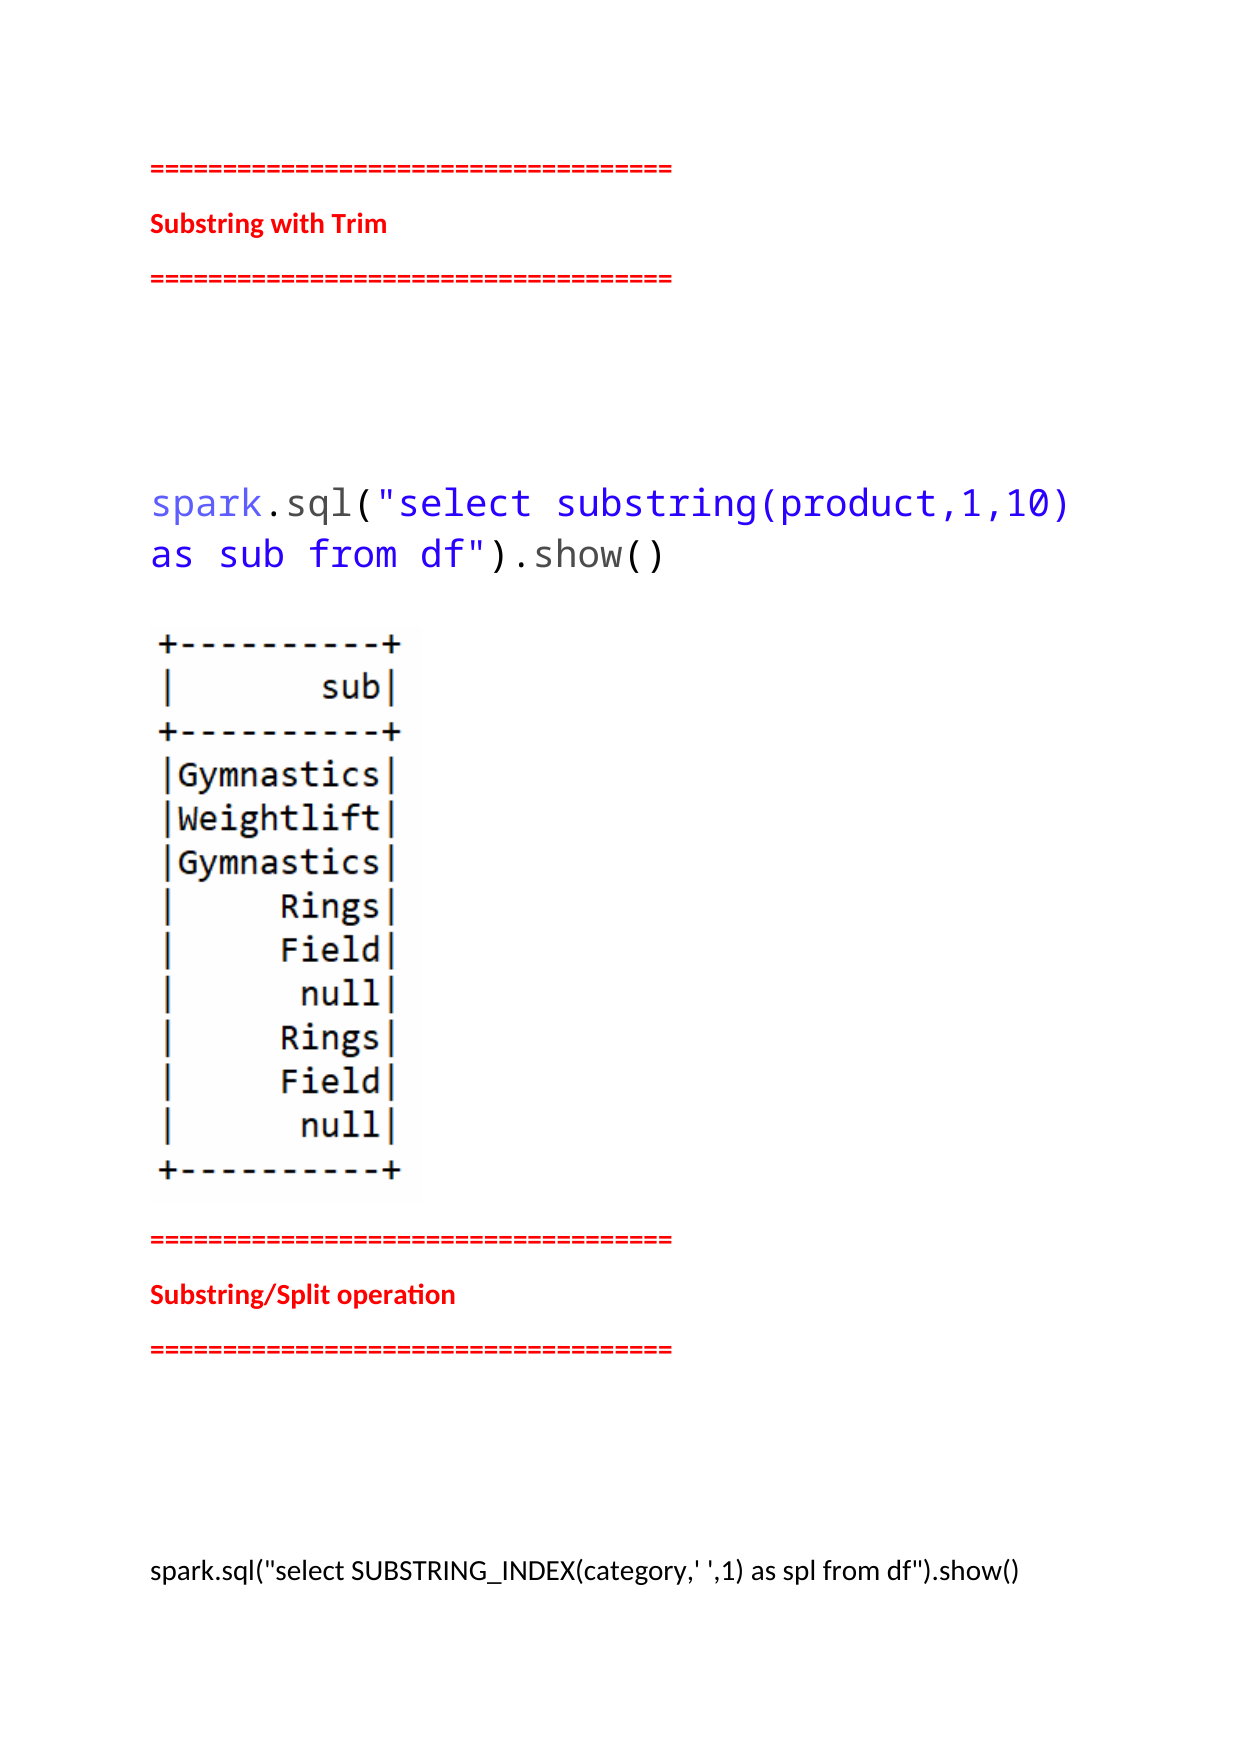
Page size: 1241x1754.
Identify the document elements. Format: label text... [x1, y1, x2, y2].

text Substring/Split operation [150, 1276, 1090, 1312]
text spark.sql("select substring(product,1,10) as sub from df").show() [150, 477, 1090, 579]
text ==================================== [150, 1221, 1090, 1257]
text spark.sql("select SUBSTRING_INDEX(category,' ',1) as spl from df").show() [150, 1552, 1090, 1587]
text ==================================== [150, 150, 1090, 186]
picture [150, 627, 422, 1203]
text Substring with Trim [150, 205, 1090, 241]
text ==================================== [150, 260, 1090, 296]
text ==================================== [150, 1331, 1090, 1367]
